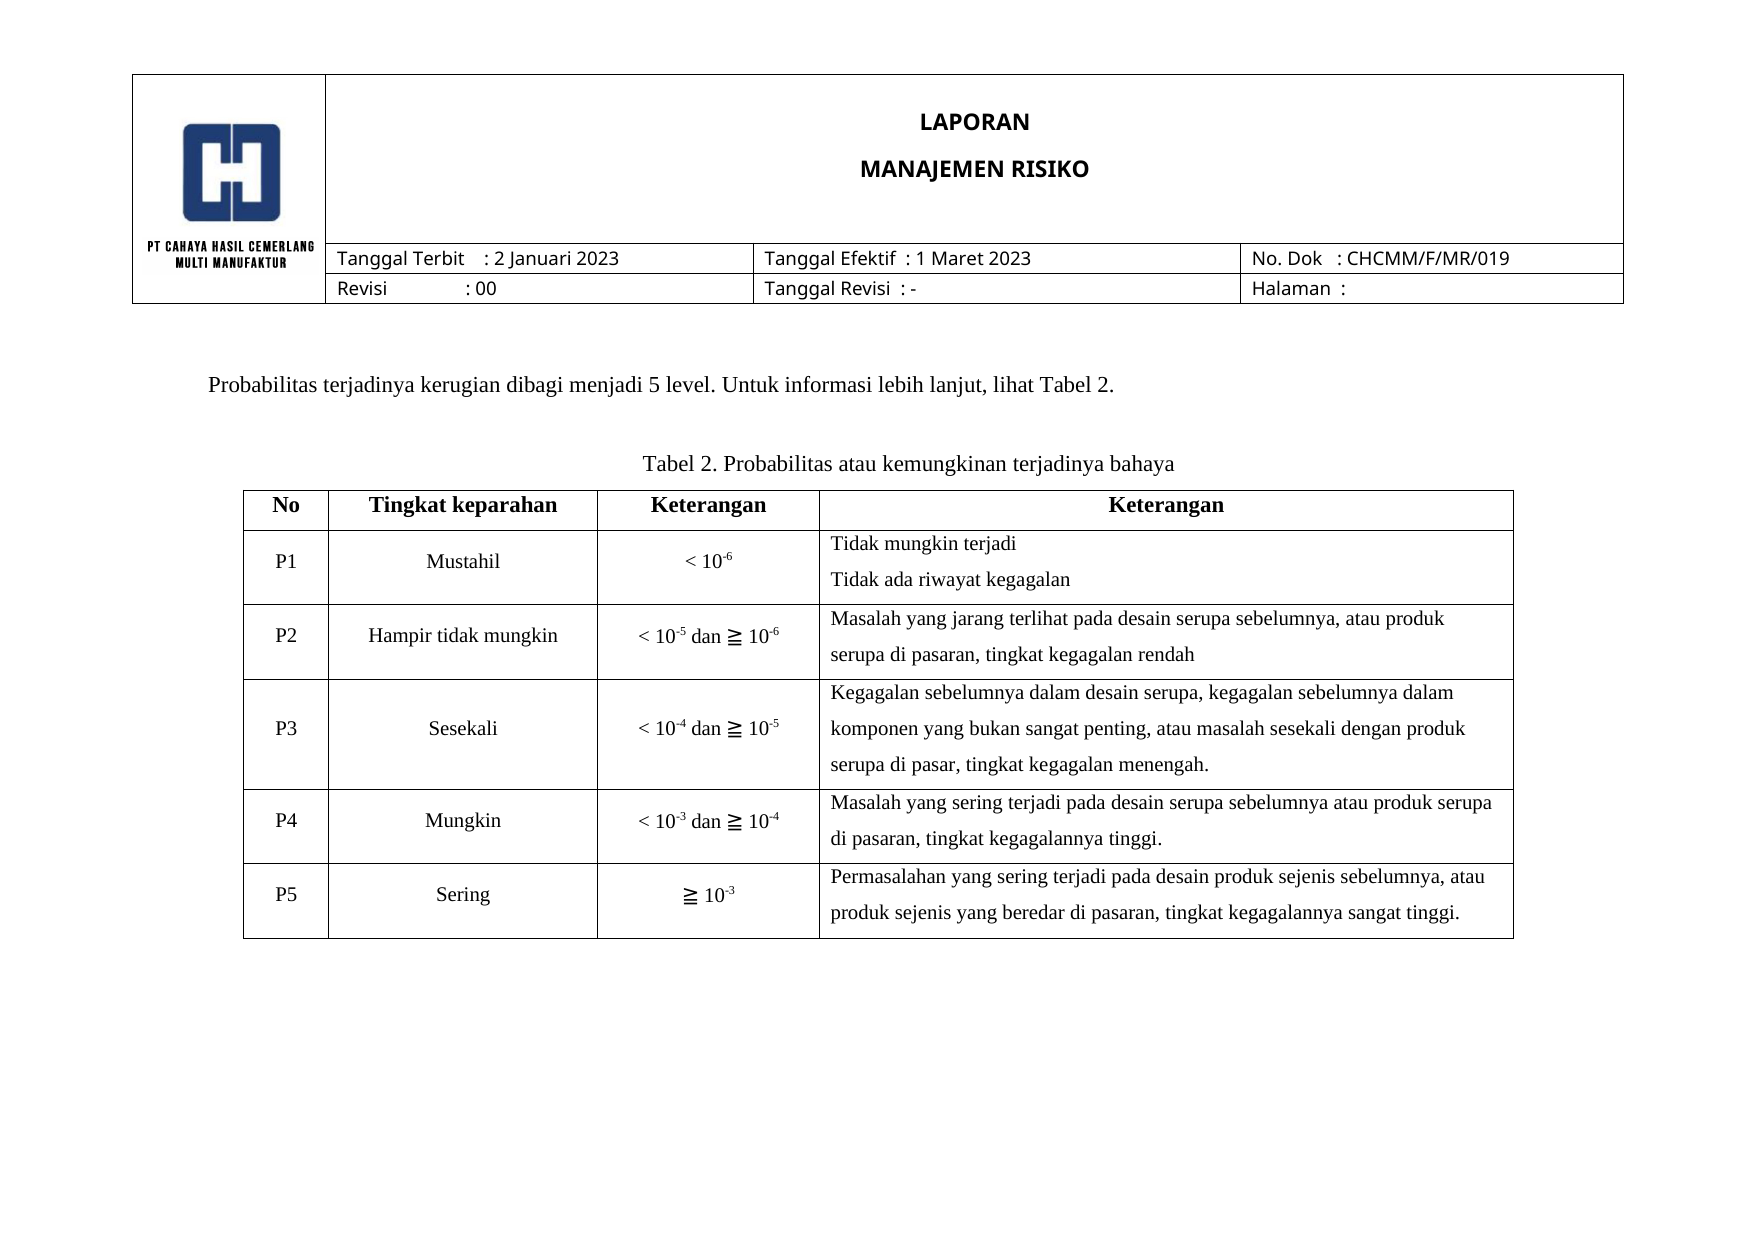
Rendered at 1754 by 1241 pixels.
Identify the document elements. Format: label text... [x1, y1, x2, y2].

table_cell P3 [244, 680, 328, 789]
table_cell Kegagalan sebelumnya dalam desain serupa, kegagalan sebelumnya dalam komponen yang bukan sangat penting, atau masalah sesekali dengan produk serupa di pasar, tingkat kegagalan menengah. [820, 680, 1513, 789]
picture [141, 237, 320, 275]
table_cell Masalah yang jarang terlihat pada desain serupa sebelumnya, atau produk serupa di pasaran, tingkat kegagalan rendah [820, 605, 1513, 679]
table_cell Mungkin [329, 790, 597, 863]
table_cell Mustahil [329, 531, 597, 604]
table_cell < 10-3 dan ≧ 10-4 [598, 790, 819, 863]
table_header Keterangan [820, 491, 1513, 530]
table_cell < 10-4 dan ≧ 10-5 [598, 680, 819, 789]
table_cell Hampir tidak mungkin [329, 605, 597, 679]
table_cell P4 [244, 790, 328, 863]
table_header No [244, 491, 328, 530]
table_cell < 10-5 dan ≧ 10-6 [598, 605, 819, 679]
picture [165, 109, 290, 233]
table_cell P2 [244, 605, 328, 679]
table_cell Tidak mungkin terjadi Tidak ada riwayat kegagalan [820, 531, 1513, 604]
table_cell P5 [244, 864, 328, 937]
table_cell Sesekali [329, 680, 597, 789]
table_cell < 10-6 [598, 531, 819, 604]
table_cell Masalah yang sering terjadi pada desain serupa sebelumnya atau produk serupa di pasaran, tingkat kegagalannya tinggi. [820, 790, 1513, 863]
table_cell Sering [329, 864, 597, 937]
text Tabel 2. Probabilitas atau kemungkinan terjadinya bahaya [208, 450, 1609, 476]
table_header Keterangan [598, 491, 819, 530]
table_header Tingkat keparahan [329, 491, 597, 530]
table_cell Permasalahan yang sering terjadi pada desain produk sejenis sebelumnya, atau produk sejenis yang beredar di pasaran, tingkat kegagalannya sangat tinggi. [820, 864, 1513, 937]
text Probabilitas terjadinya kerugian dibagi menjadi 5 level. Untuk informasi lebih lanjut, lihat Tabel 2. [208, 371, 1609, 397]
table_cell ≧ 10-3 [598, 864, 819, 937]
table_cell P1 [244, 531, 328, 604]
